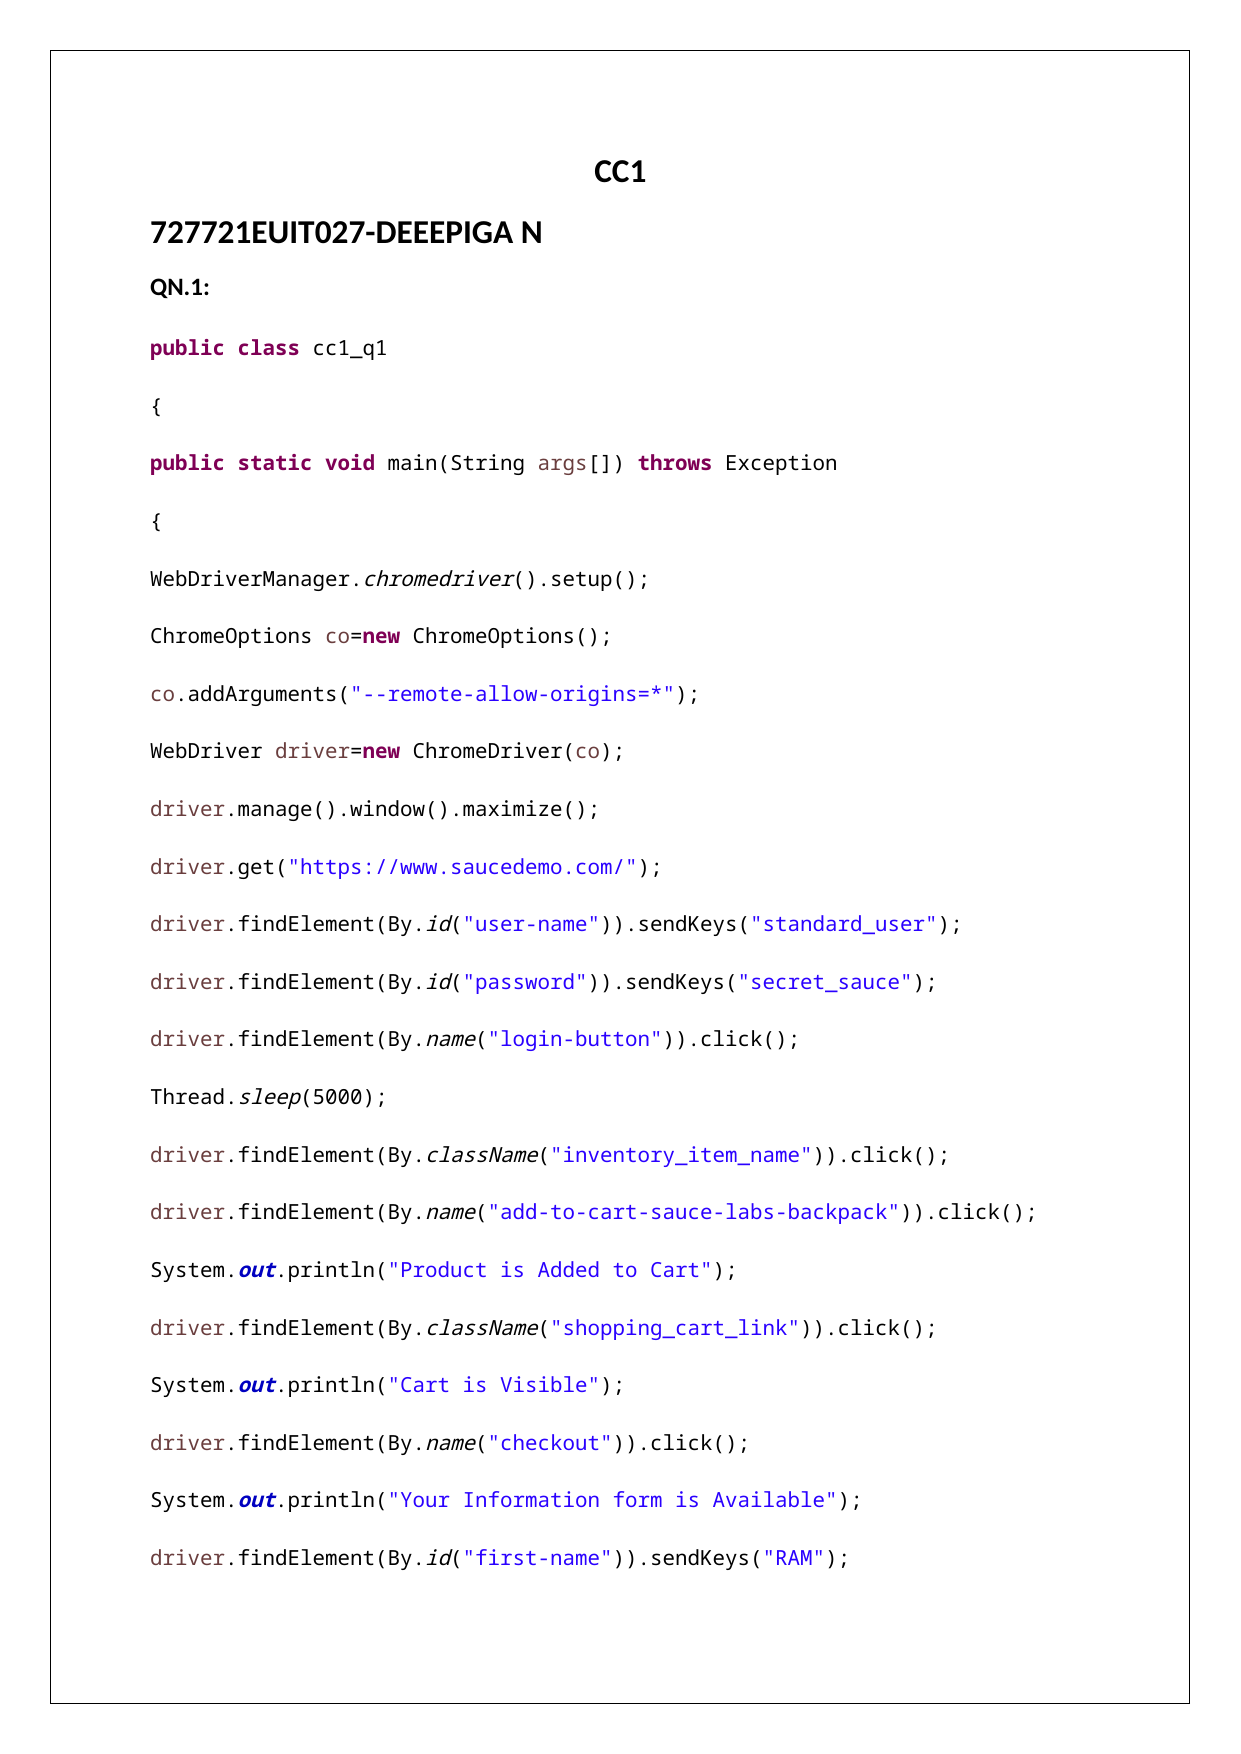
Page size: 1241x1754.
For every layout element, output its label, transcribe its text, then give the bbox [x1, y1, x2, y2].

text driver.manage().window().maximize(); [150, 794, 1090, 823]
text public class cc1_q1 [150, 333, 1090, 362]
text WebDriverManager.chromedriver().setup(); [150, 564, 1090, 592]
text Thread.sleep(5000); [150, 1082, 1090, 1111]
text QN.1: [150, 271, 1090, 302]
text driver.findElement(By.id("first-name")).sendKeys("RAM"); [150, 1543, 1090, 1571]
text ChromeOptions co=new ChromeOptions(); [150, 621, 1090, 650]
text driver.findElement(By.name("add-to-cart-sauce-labs-backpack")).click(); [150, 1197, 1090, 1226]
text driver.findElement(By.className("shopping_cart_link")).click(); [150, 1313, 1090, 1341]
text driver.findElement(By.className("inventory_item_name")).click(); [150, 1140, 1090, 1168]
text WebDriver driver=new ChromeDriver(co); [150, 737, 1090, 765]
text System.out.println("Cart is Visible"); [150, 1370, 1090, 1399]
text driver.get("https://www.saucedemo.com/"); [150, 852, 1090, 880]
text 727721EUIT027-DEEEPIGA N [150, 211, 1090, 251]
text public static void main(String args[]) throws Exception [150, 448, 1090, 477]
text driver.findElement(By.name("checkout")).click(); [150, 1428, 1090, 1456]
text co.addArguments("--remote-allow-origins=*"); [150, 679, 1090, 707]
text driver.findElement(By.name("login-button")).click(); [150, 1024, 1090, 1053]
text { [150, 391, 1090, 419]
text driver.findElement(By.id("password")).sendKeys("secret_sauce"); [150, 967, 1090, 995]
text { [150, 506, 1090, 534]
text driver.findElement(By.id("user-name")).sendKeys("standard_user"); [150, 909, 1090, 938]
text CC1 [150, 150, 1090, 191]
text System.out.println("Product is Added to Cart"); [150, 1255, 1090, 1283]
text System.out.println("Your Information form is Available"); [150, 1485, 1090, 1514]
